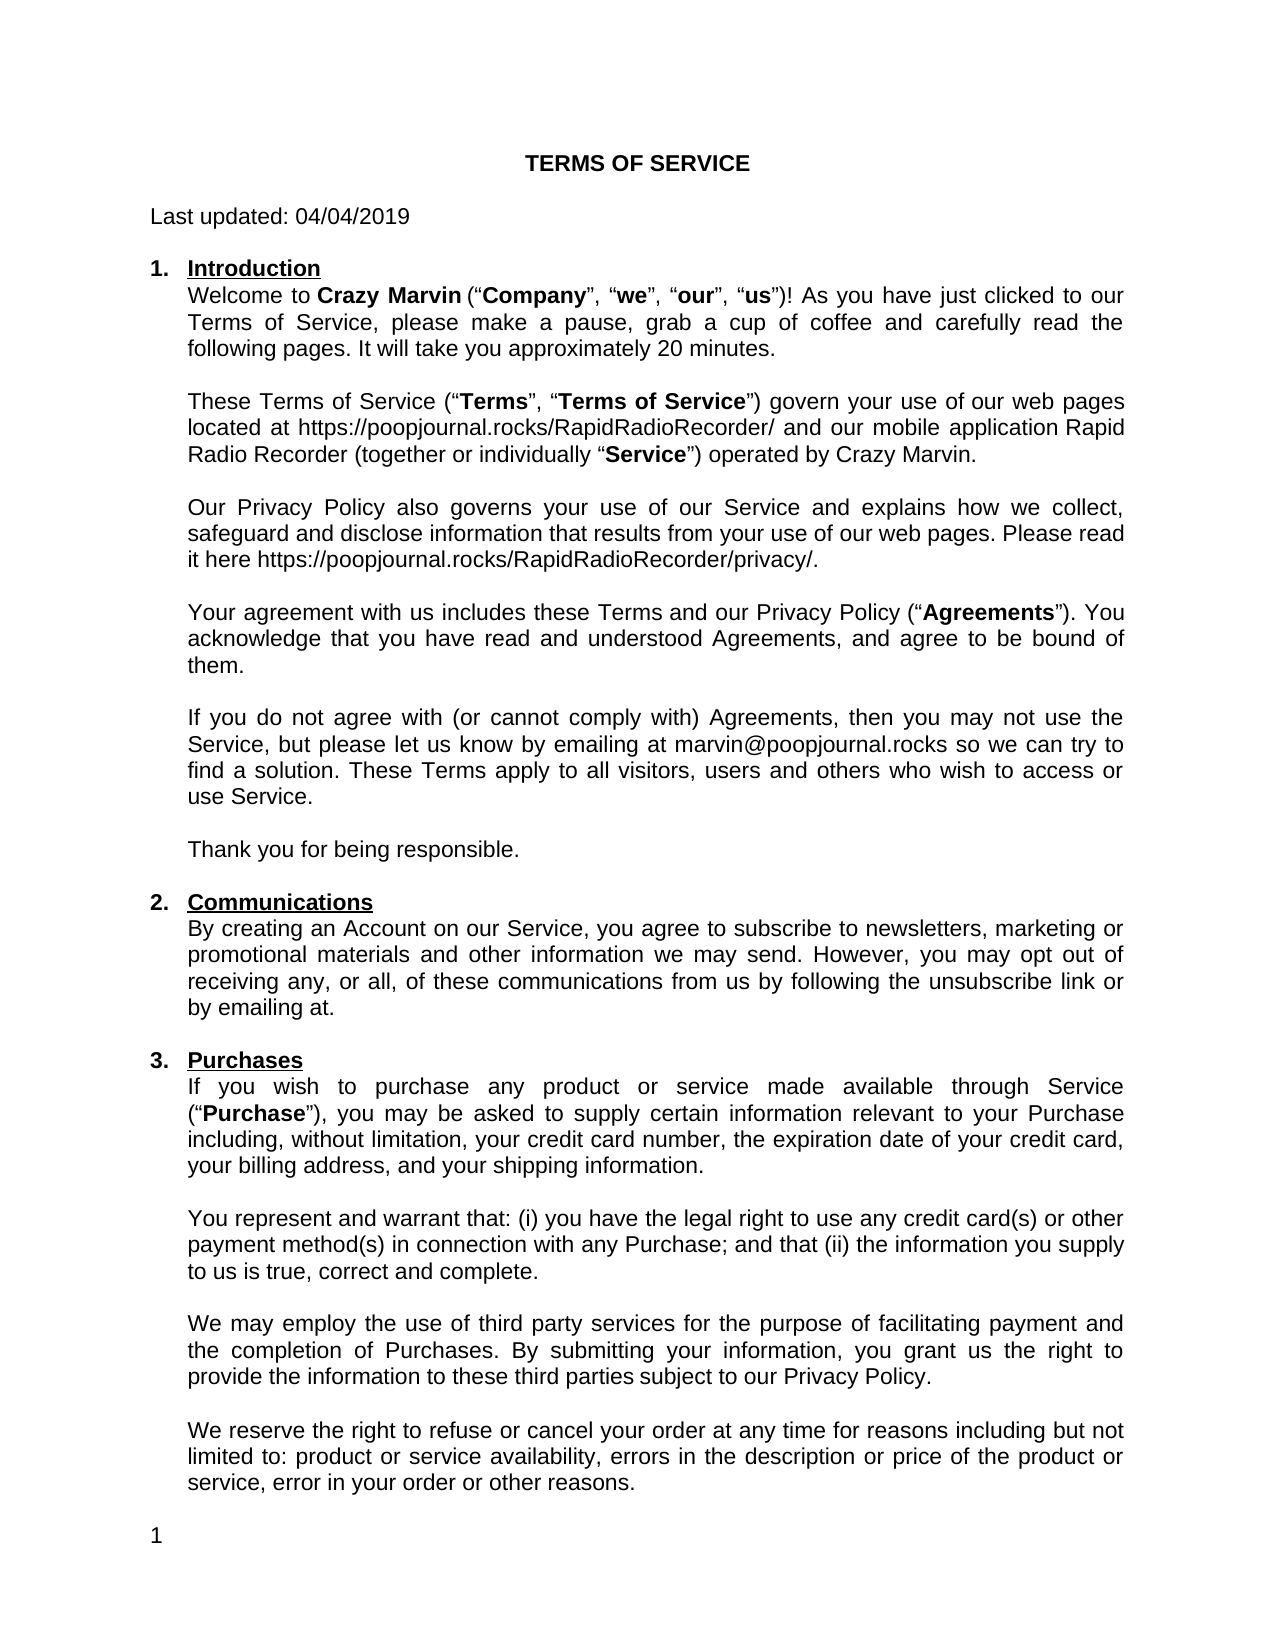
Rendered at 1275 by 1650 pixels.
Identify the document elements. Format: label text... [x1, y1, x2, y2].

text Our Privacy Policy also governs your use of our Service and explains how we collect, safeguard and disclose information that results from your use of our web pages. Please read it here https://poopjournal.rocks/RapidRadioRecorder/privacy/. [187, 493, 1125, 572]
text If you do not agree with (or cannot comply with) Agreements, then you may not use the Service, but please let us know by emailing at marvin@poopjournal.rocks so we can try to find a solution. These Terms apply to all visitors, users and others who wish to access or use Service. [187, 704, 1125, 810]
text If you wish to purchase any product or service made available through Service (“Purchase”), you may be asked to supply certain information relevant to your Purchase including, without limitation, your credit card number, the expiration date of your credit card, your billing address, and your shipping information. [187, 1073, 1125, 1179]
text By creating an Account on our Service, you agree to subscribe to newsletters, marketing or promotional materials and other information we may send. However, you may opt out of receiving any, or all, of these communications from us by following the unsubscribe link or by emailing at. [187, 915, 1125, 1021]
text We reserve the right to refuse or cancel your order at any time for reasons including but not limited to: product or service availability, errors in the description or price of the product or service, error in your order or other reasons. [187, 1417, 1125, 1496]
list Introduction [150, 255, 1125, 282]
text Your agreement with us includes these Terms and our Privacy Policy (“Agreements”). You acknowledge that you have read and understood Agreements, and agree to be bound of them. [187, 599, 1125, 678]
text Thank you for being responsible. [187, 836, 1125, 862]
text These Terms of Service (“Terms”, “Terms of Service”) govern your use of our web pages located at https://poopjournal.rocks/RapidRadioRecorder/ and our mobile application Rapid Radio Recorder (together or individually “Service”) operated by Crazy Marvin. [187, 388, 1125, 467]
list Communications [150, 889, 1125, 915]
text You represent and warrant that: (i) you have the legal right to use any credit card(s) or other payment method(s) in connection with any Purchase; and that (ii) the information you supply to us is true, correct and complete. [187, 1205, 1125, 1284]
list Purchases [150, 1047, 1125, 1073]
text We may employ the use of third party services for the purpose of facilitating payment and the completion of Purchases. By submitting your information, you grant us the right to provide the information to these third parties subject to our Privacy Policy. [187, 1310, 1125, 1390]
text Last updated: 04/04/2019 [150, 203, 1125, 229]
text TERMS OF SERVICE [150, 150, 1125, 176]
text Welcome to Crazy Marvin (“Company”, “we”, “our”, “us”)! As you have just clicked to our Terms of Service, please make a pause, grab a cup of coffee and carefully read the following pages. It will take you approximately 20 minutes. [187, 282, 1125, 362]
